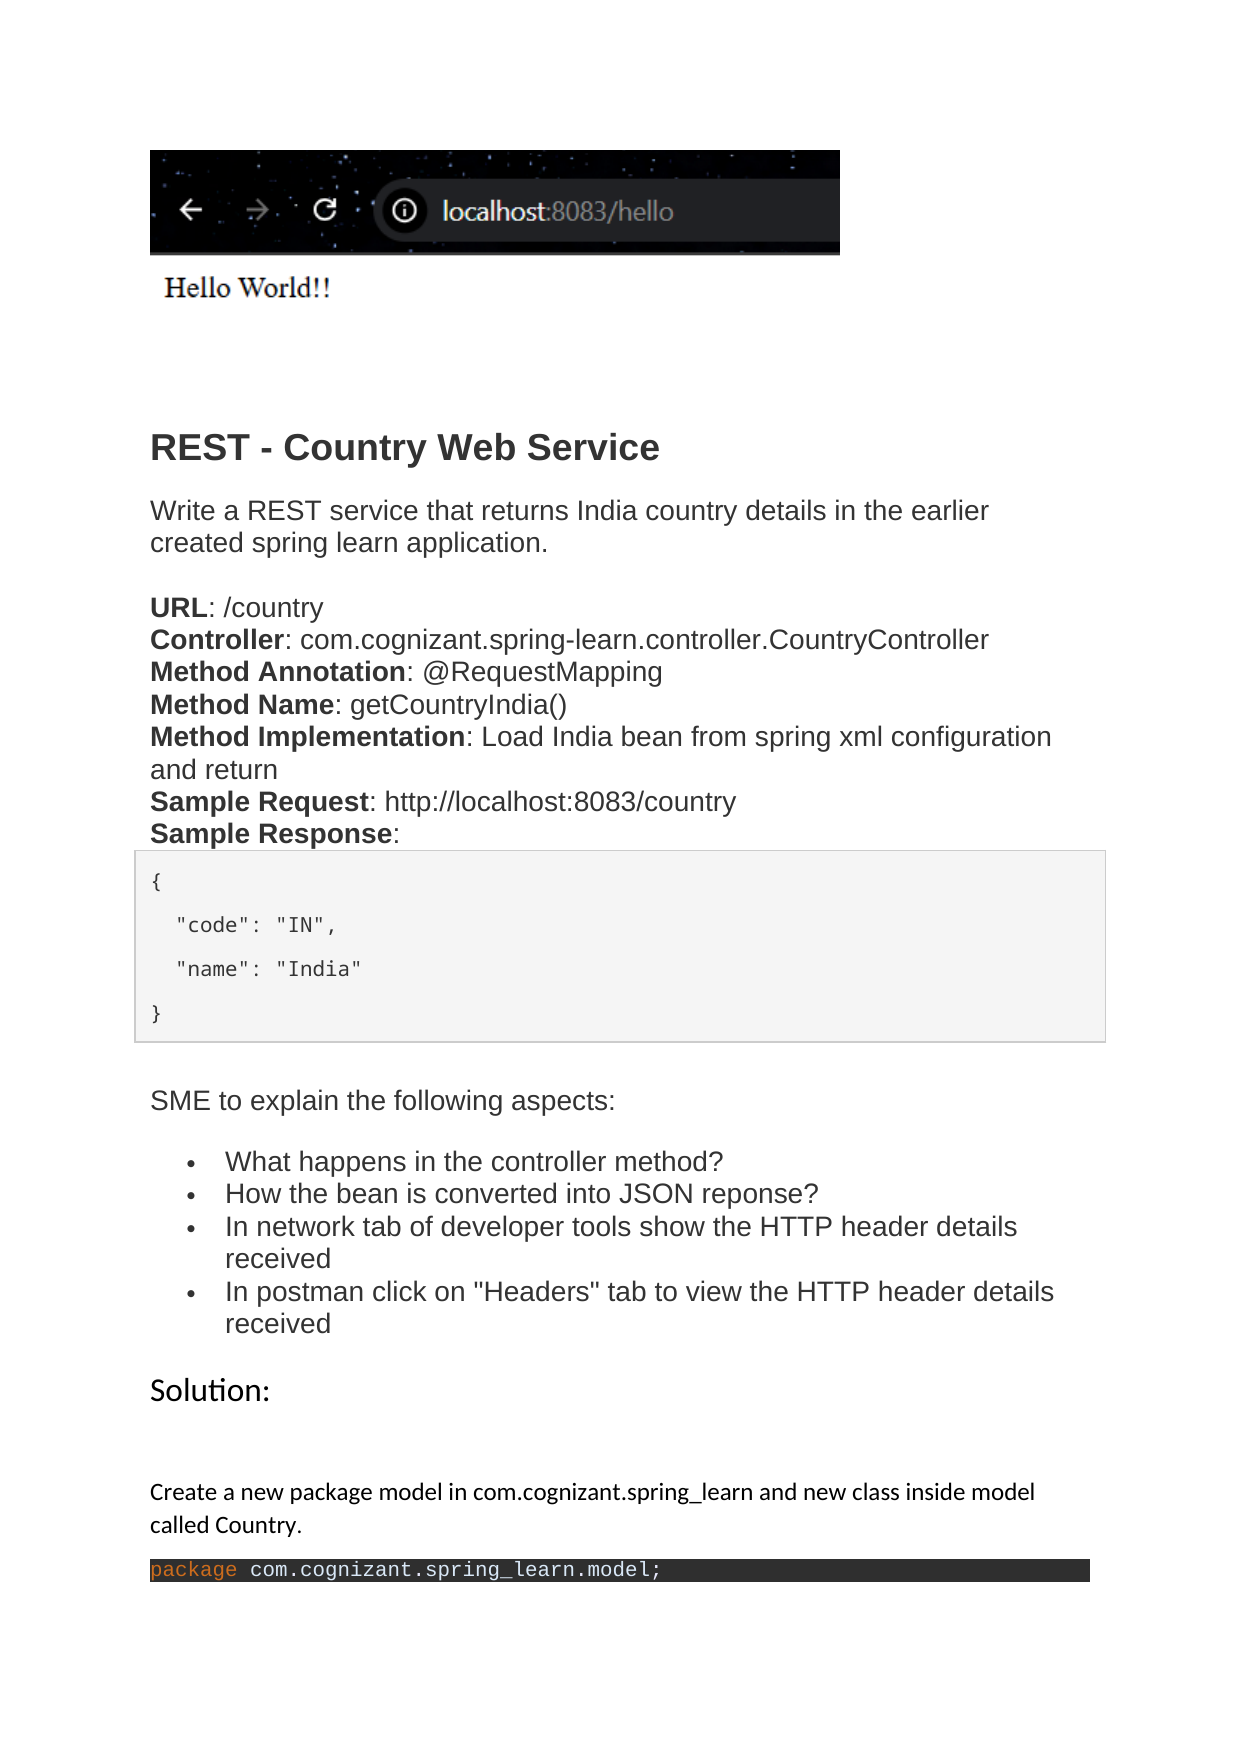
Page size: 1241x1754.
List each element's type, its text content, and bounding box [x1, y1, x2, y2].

picture [150, 150, 840, 407]
text package com.cognizant.spring_learn.model; [150, 1559, 1090, 1582]
text Solution: [150, 1369, 1090, 1409]
text SME to explain the following aspects: [150, 1058, 1090, 1116]
text Create a new package model in com.cognizant.spring_learn and new class inside model called Country. [150, 1476, 1090, 1539]
text "name": "India" [136, 938, 1105, 982]
text "code": "IN", [136, 894, 1105, 938]
text REST - Country Web Service Write a REST service that returns India country details in the earlier created spring learn application. URL: /country Controller: com.cognizant.spring-learn.controller.CountryController Method Annotation: @RequestMapping Method Name: getCountryIndia() Method Implementation: Load India bean from spring xml configuration and return Sample Request: http://localhost:8083/country Sample Response: [150, 425, 1090, 850]
list What happens in the controller method? [187, 1145, 1090, 1177]
list In postman click on "Headers" tab to view the HTTP header details received [187, 1275, 1090, 1339]
list How the bean is converted into JSON reponse? [187, 1177, 1090, 1210]
list In network tab of developer tools show the HTTP header details received [187, 1210, 1090, 1275]
text { [136, 851, 1105, 894]
text } [136, 982, 1105, 1041]
